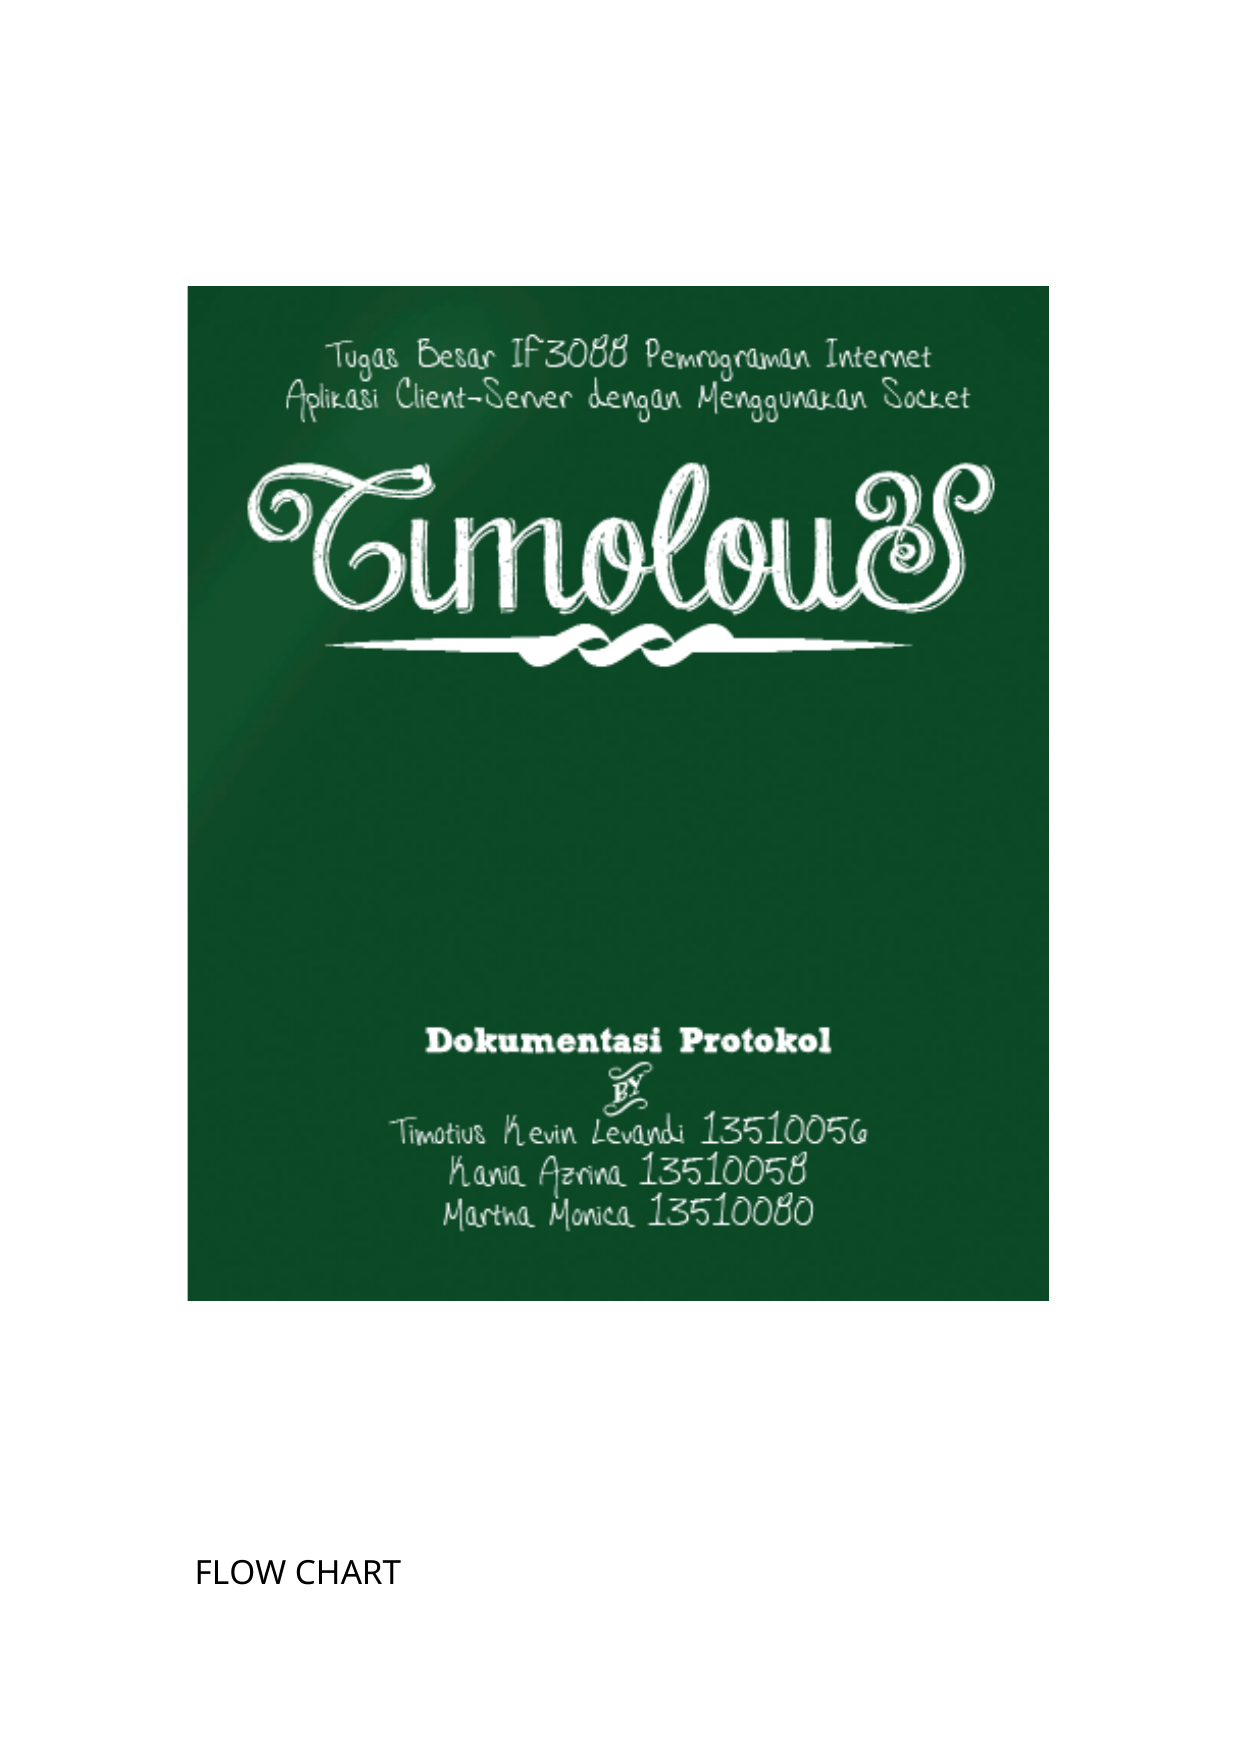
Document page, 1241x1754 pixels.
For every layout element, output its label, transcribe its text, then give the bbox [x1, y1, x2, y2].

text FLOW CHART [194, 1548, 1053, 1594]
picture [187, 286, 1049, 1301]
